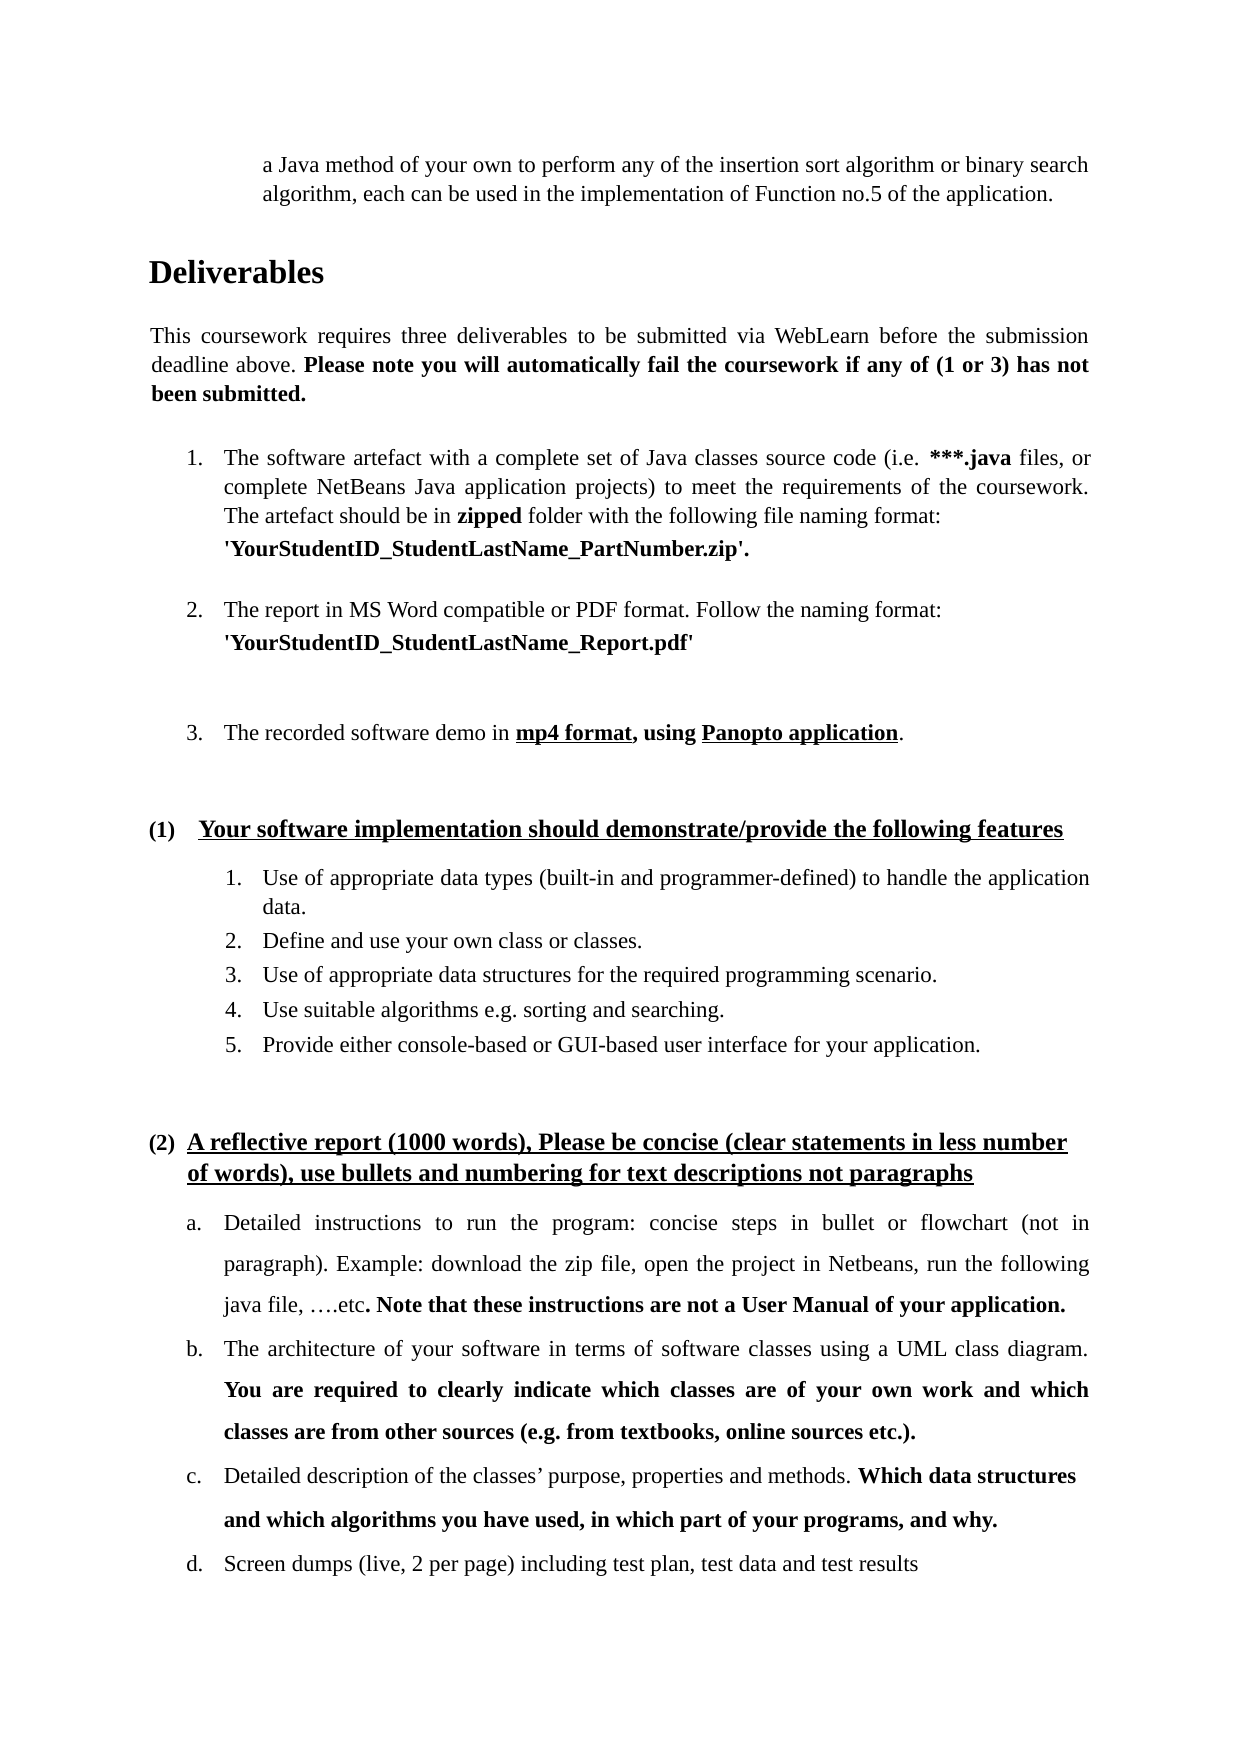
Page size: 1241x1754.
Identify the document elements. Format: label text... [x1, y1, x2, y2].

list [225, 151, 1091, 206]
list Screen dumps (live, 2 per page) including test plan, test data and test results [186, 1550, 1091, 1577]
list Provide either console-based or GUI-based user interface for your application. [225, 1031, 1091, 1057]
subtitle (2) A reflective report (1000 words), Please be concise (clear statements in less number of words), use bullets and numbering for text descriptions not paragraphs [148, 1127, 1091, 1187]
list The report in MS Word compatible or PDF format. Follow the naming format: [186, 596, 1091, 623]
subtitle (1) Your software implementation should demonstrate/provide the following features [148, 814, 1091, 842]
list The recorded software demo in mp4 format, using Panopto application. [186, 719, 1091, 746]
list Use suitable algorithms e.g. sorting and searching. [225, 996, 1091, 1022]
subtitle Deliverables [148, 252, 1091, 291]
list Detailed instructions to run the program: concise steps in bullet or flowchart (not in paragraph). Example: download the zip file, open the project in Netbeans, run the following java file, ….etc. Note that these instructions are not a User Manual of your application. [186, 1208, 1091, 1318]
text This coursework requires three deliverables to be submitted via WebLearn before the submission deadline above. Please note you will automatically fail the coursework if any of (1 or 3) has not been submitted. [150, 322, 1091, 407]
list Use of appropriate data types (built-in and programmer-defined) to handle the application data. [225, 864, 1091, 919]
list Use of appropriate data structures for the required programming scenario. [225, 961, 1091, 988]
text and which algorithms you have used, in which part of your programs, and why. [223, 1506, 1091, 1532]
list Detailed description of the classes’ purpose, properties and methods. Which data structures [186, 1462, 1091, 1488]
text 'YourStudentID_StudentLastName_Report.pdf' [223, 629, 1091, 656]
list The software artefact with a complete set of Java classes source code (i.e. ***.java files, or complete NetBeans Java application projects) to meet the requirements of the coursework. The artefact should be in zipped folder with the following file naming format: [186, 444, 1091, 528]
text 'YourStudentID_StudentLastName_PartNumber.zip'. [223, 535, 1091, 561]
list Define and use your own class or classes. [225, 927, 1091, 953]
list The architecture of your software in terms of software classes using a UML class diagram. You are required to clearly indicate which classes are of your own work and which classes are from other sources (e.g. from textbooks, online sources etc.). [186, 1335, 1091, 1444]
